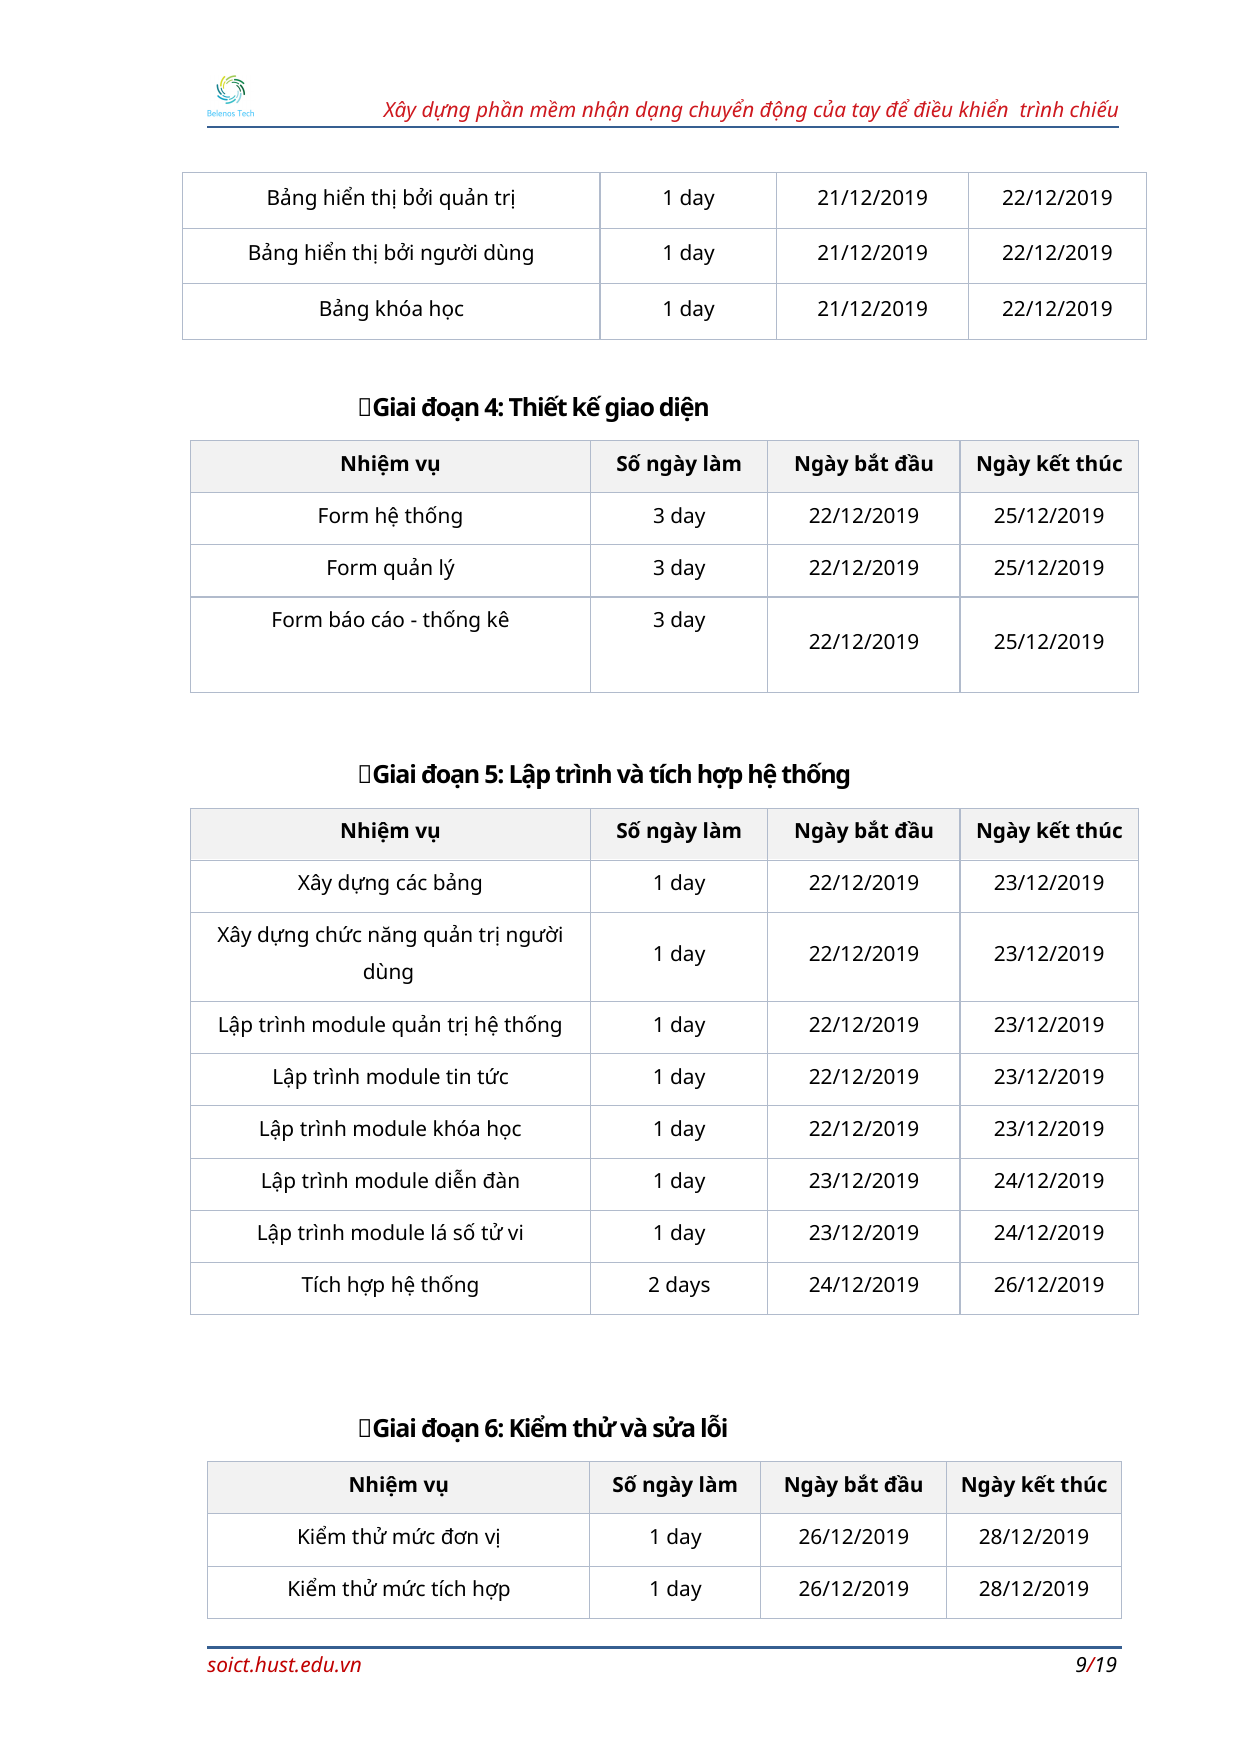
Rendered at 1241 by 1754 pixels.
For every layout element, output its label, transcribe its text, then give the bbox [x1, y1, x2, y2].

table_cell 24/12/2019 [961, 1211, 1138, 1262]
text Giai đoạn 4: Thiết kế giao diện [282, 389, 1122, 423]
table_header Số ngày làm [591, 809, 767, 859]
table_cell 2 days [591, 1263, 767, 1314]
table_cell Xây dựng các bảng [191, 861, 590, 912]
table_cell 1 day [591, 861, 767, 912]
table_cell 23/12/2019 [961, 861, 1138, 912]
table_cell 23/12/2019 [961, 913, 1138, 1001]
table_cell Lập trình module tin tức [191, 1054, 590, 1105]
table_cell 26/12/2019 [961, 1263, 1138, 1314]
table_header Nhiệm vụ [191, 441, 590, 492]
table_cell Lập trình module khóa học [191, 1106, 590, 1157]
table_cell Xây dựng chức năng quản trị người dùng [191, 913, 590, 1001]
table_cell 1 day [590, 1567, 760, 1618]
table_cell 22/12/2019 [969, 284, 1146, 339]
table_header Nhiệm vụ [191, 809, 590, 859]
table_cell 24/12/2019 [768, 1263, 959, 1314]
text Giai đoạn 6: Kiểm thử và sửa lỗi [282, 1411, 1122, 1445]
table_cell 28/12/2019 [947, 1567, 1121, 1618]
picture [207, 75, 255, 118]
table_cell 23/12/2019 [961, 1054, 1138, 1105]
table_header Ngày kết thúc [961, 441, 1138, 492]
table_cell 23/12/2019 [768, 1159, 959, 1209]
table_cell 21/12/2019 [777, 229, 968, 283]
table_cell Bảng hiển thị bởi người dùng [183, 229, 599, 283]
table_cell 23/12/2019 [961, 1106, 1138, 1157]
table_header Ngày kết thúc [961, 809, 1138, 859]
table_cell 22/12/2019 [768, 1054, 959, 1105]
table_cell 1 day [591, 1106, 767, 1157]
table_cell 3 day [591, 493, 767, 544]
table_cell Form quản lý [191, 545, 590, 596]
table_header Số ngày làm [591, 441, 767, 492]
table_cell Bảng khóa học [183, 284, 599, 339]
table_header Nhiệm vụ [208, 1462, 589, 1513]
table_cell 22/12/2019 [969, 173, 1146, 228]
table_cell 22/12/2019 [768, 493, 959, 544]
table_header Số ngày làm [590, 1462, 760, 1513]
table_cell Lập trình module quản trị hệ thống [191, 1002, 590, 1053]
table_cell Form báo cáo - thống kê [191, 598, 590, 692]
table_cell 1 day [591, 1211, 767, 1262]
table_cell 23/12/2019 [768, 1211, 959, 1262]
table_cell Lập trình module diễn đàn [191, 1159, 590, 1209]
table_cell 25/12/2019 [961, 545, 1138, 596]
table_header Ngày kết thúc [947, 1462, 1121, 1513]
table_cell 26/12/2019 [761, 1567, 946, 1618]
table_cell Tích hợp hệ thống [191, 1263, 590, 1314]
table_header Ngày bắt đầu [761, 1462, 946, 1513]
table_cell 1 day [591, 1002, 767, 1053]
text Giai đoạn 5: Lập trình và tích hợp hệ thống [282, 757, 1122, 791]
table_cell 1 day [591, 1054, 767, 1105]
table_header Ngày bắt đầu [768, 441, 959, 492]
table_cell 1 day [601, 229, 776, 283]
table_cell Lập trình module lá số tử vi [191, 1211, 590, 1262]
table_cell 3 day [591, 545, 767, 596]
table_cell Kiểm thử mức tích hợp [208, 1567, 589, 1618]
table_cell 28/12/2019 [947, 1514, 1121, 1566]
table_cell 21/12/2019 [777, 284, 968, 339]
table_header Ngày bắt đầu [768, 809, 959, 859]
table_cell Kiểm thử mức đơn vị [208, 1514, 589, 1566]
table_cell 21/12/2019 [777, 173, 968, 228]
table_cell 3 day [591, 598, 767, 692]
table_cell 24/12/2019 [961, 1159, 1138, 1209]
table_cell 22/12/2019 [969, 229, 1146, 283]
table_cell 1 day [591, 913, 767, 1001]
table_cell Form hệ thống [191, 493, 590, 544]
table_cell 25/12/2019 [961, 493, 1138, 544]
table_cell 25/12/2019 [961, 598, 1138, 692]
table_cell 22/12/2019 [768, 1002, 959, 1053]
table_cell 1 day [590, 1514, 760, 1566]
table_cell 22/12/2019 [768, 861, 959, 912]
table_cell 23/12/2019 [961, 1002, 1138, 1053]
table_cell 22/12/2019 [768, 598, 959, 692]
table_cell 1 day [601, 173, 776, 228]
table_cell 22/12/2019 [768, 545, 959, 596]
table_cell 26/12/2019 [761, 1514, 946, 1566]
table_cell 1 day [591, 1159, 767, 1209]
table_cell 22/12/2019 [768, 1106, 959, 1157]
table_cell Bảng hiển thị bởi quản trị [183, 173, 599, 228]
table_cell 1 day [601, 284, 776, 339]
table_cell 22/12/2019 [768, 913, 959, 1001]
